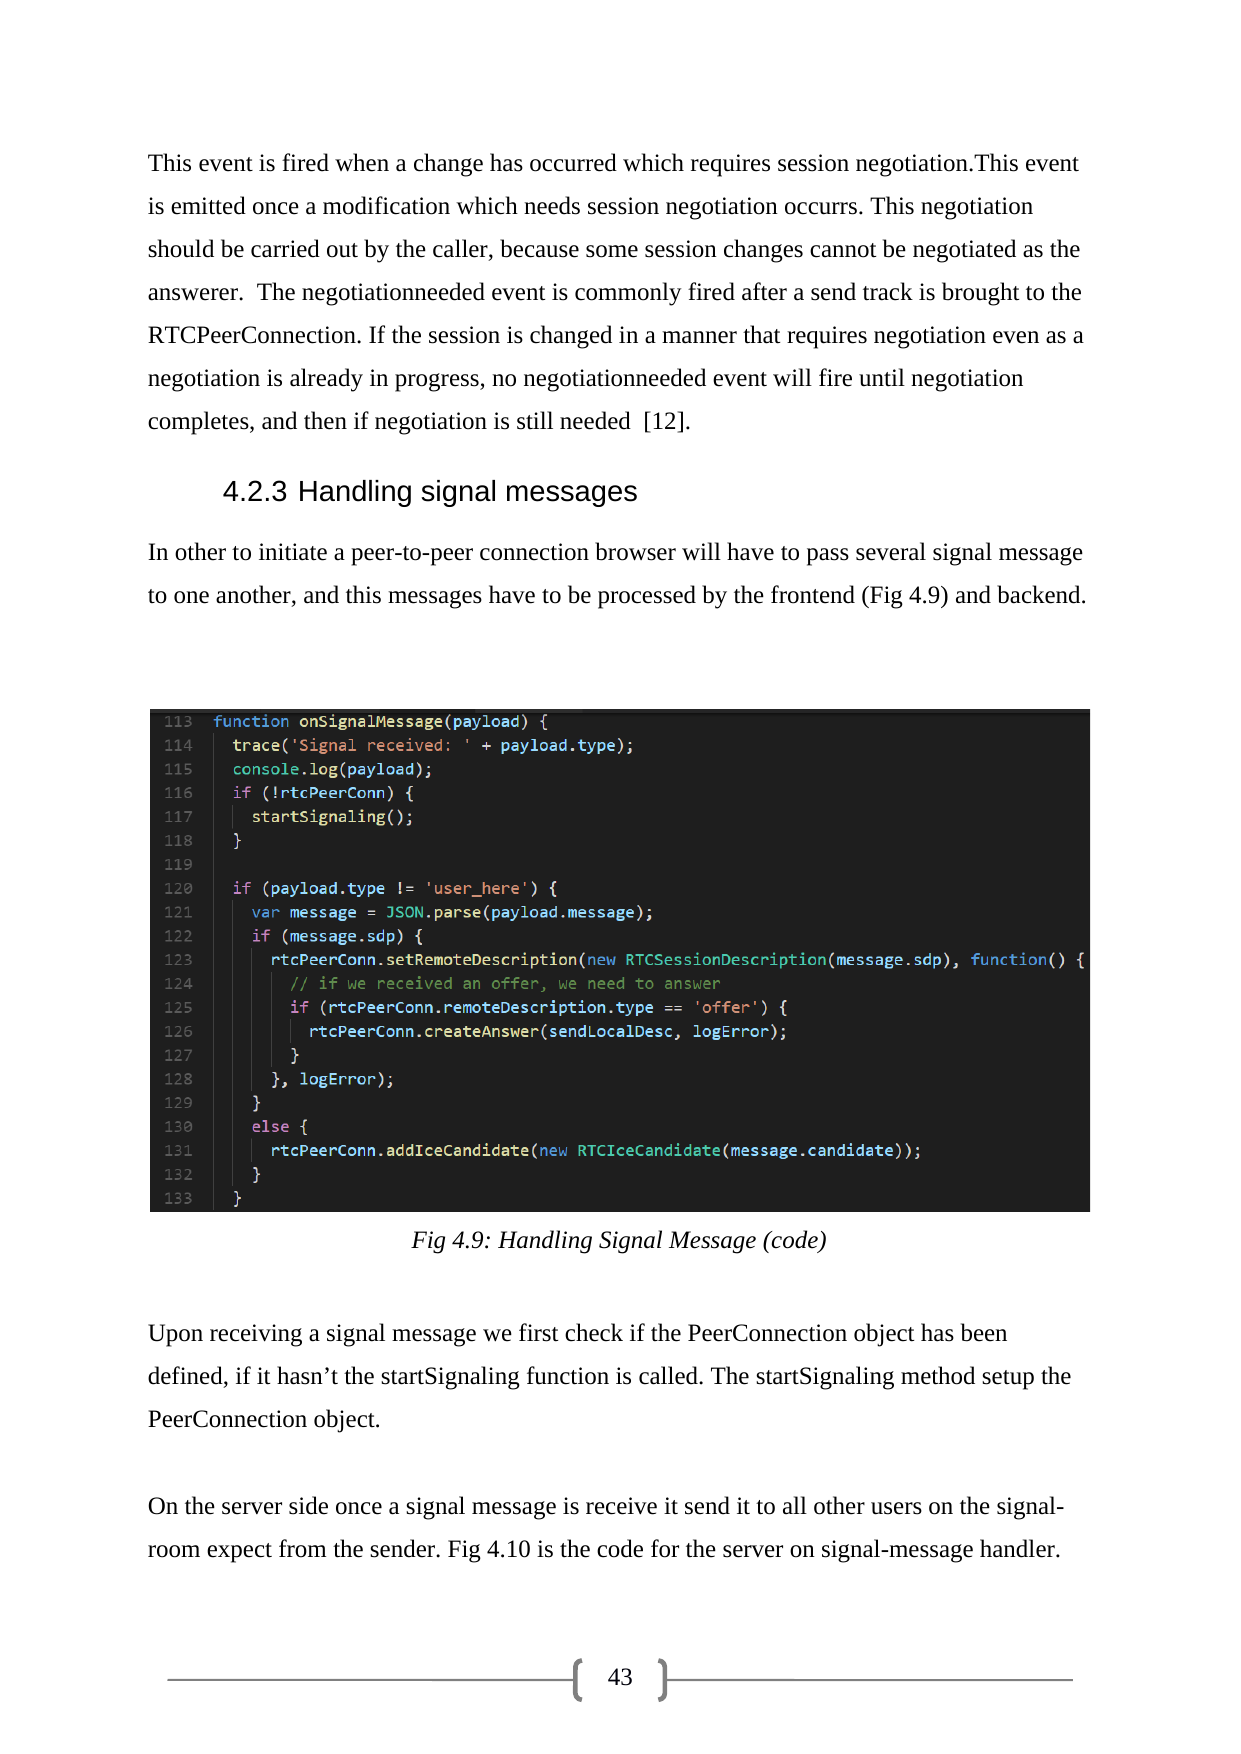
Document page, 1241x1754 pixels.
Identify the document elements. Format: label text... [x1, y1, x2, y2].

subtitle Handling signal messages [223, 474, 1093, 508]
text In other to initiate a peer-to-peer connection browser will have to pass several signal message to one another, and this messages have to be processed by the frontend (Fig 4.9) and backend. [148, 537, 1093, 609]
text On the server side once a signal message is receive it send it to all other users on the signal-room expect from the sender. Fig 4.10 is the code for the server on signal-message handler. [148, 1491, 1093, 1563]
text Upon receiving a signal message we first check if the PeerConnection object has been defined, if it hasn’t the startSignaling function is called. The startSignaling method setup the PeerConnection object. [148, 1318, 1093, 1433]
picture [150, 709, 1091, 1212]
text Fig 4.9: Handling Signal Message (code) [148, 1226, 1093, 1254]
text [148, 148, 1093, 435]
